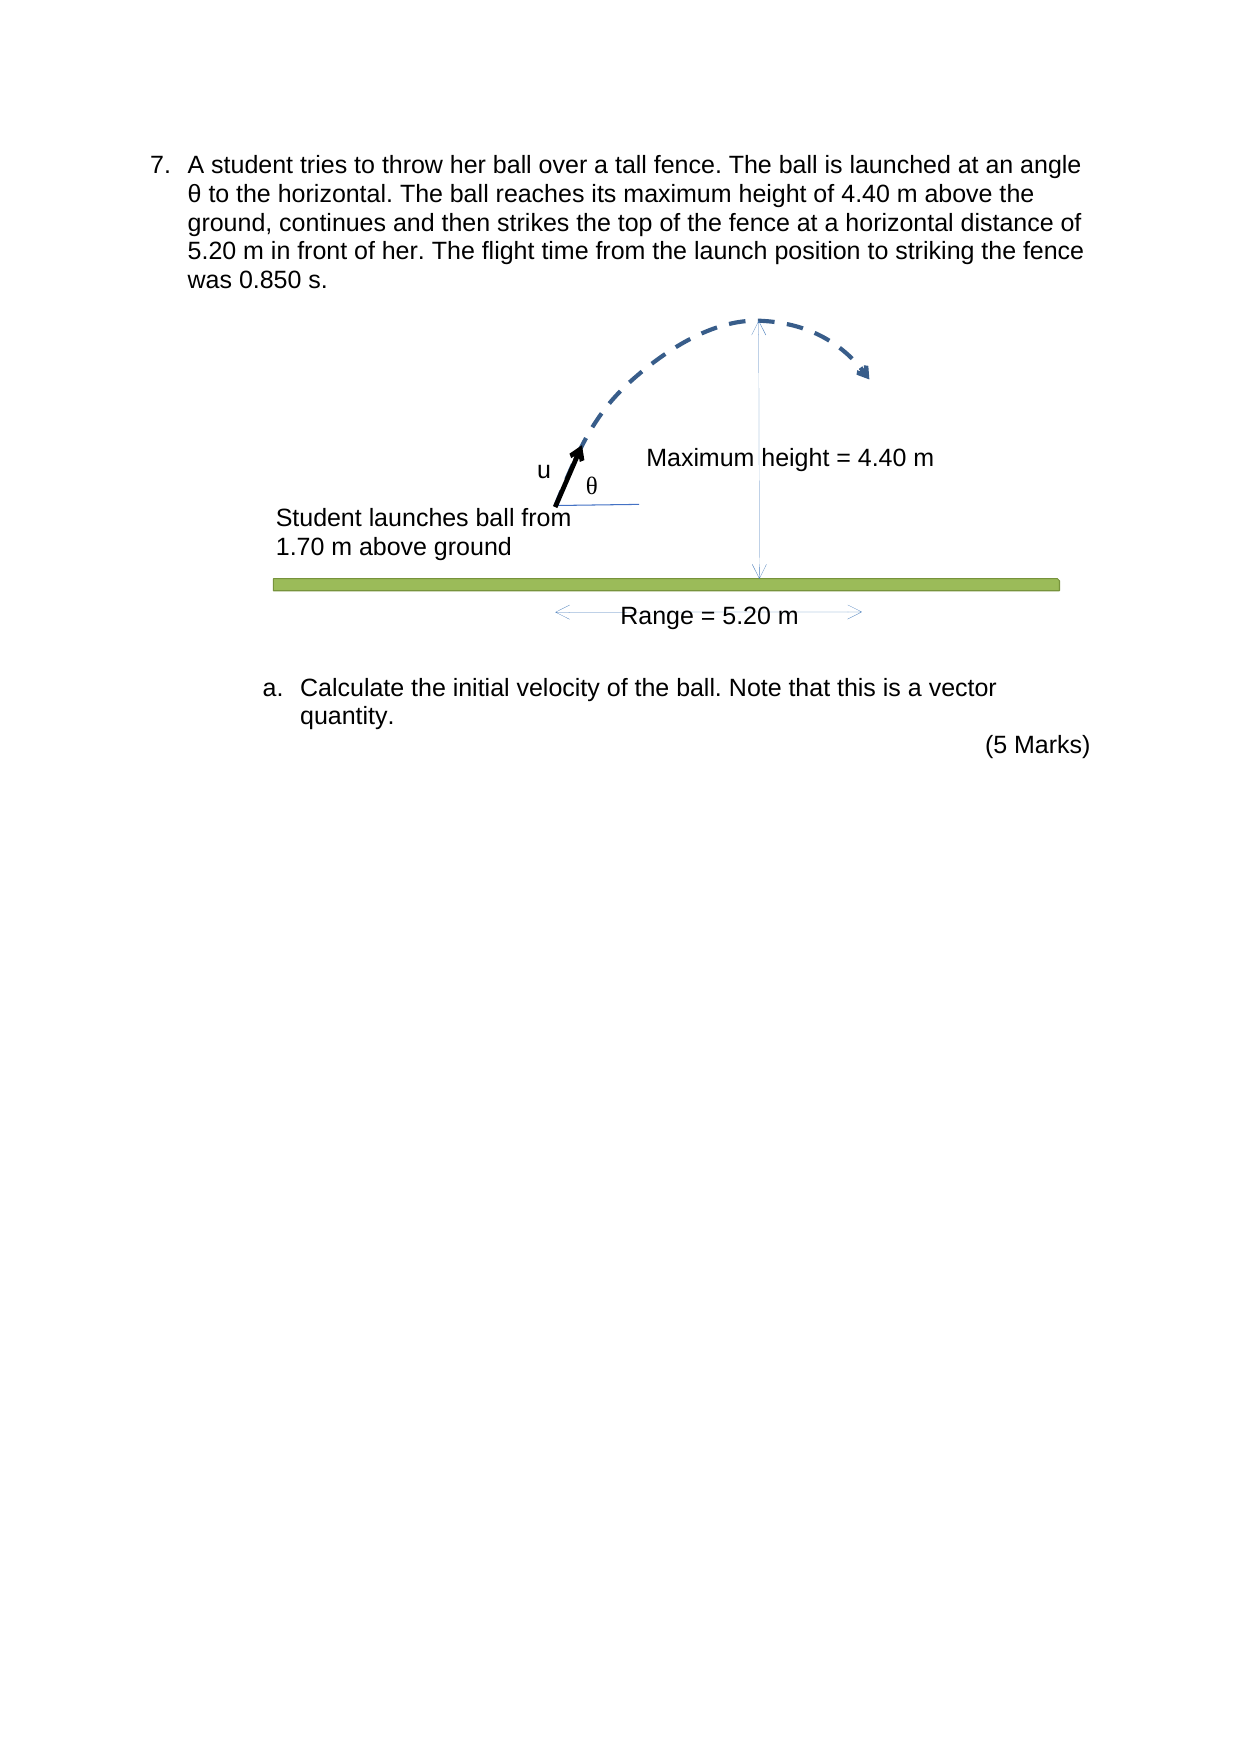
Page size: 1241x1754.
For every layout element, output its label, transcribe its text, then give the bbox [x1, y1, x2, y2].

list Calculate the initial velocity of the ball. Note that this is a vector quantity. [262, 673, 1090, 730]
list A student tries to throw her ball over a tall fence. The ball is launched at an angle θ to the horizontal. The ball reaches its maximum height of 4.40 m above the ground, continues and then strikes the top of the fence at a horizontal distance of 5.20 m in front of her. The flight time from the launch position to striking the fence was 0.850 s. [150, 150, 1090, 294]
list (5 Marks) [187, 730, 1090, 759]
